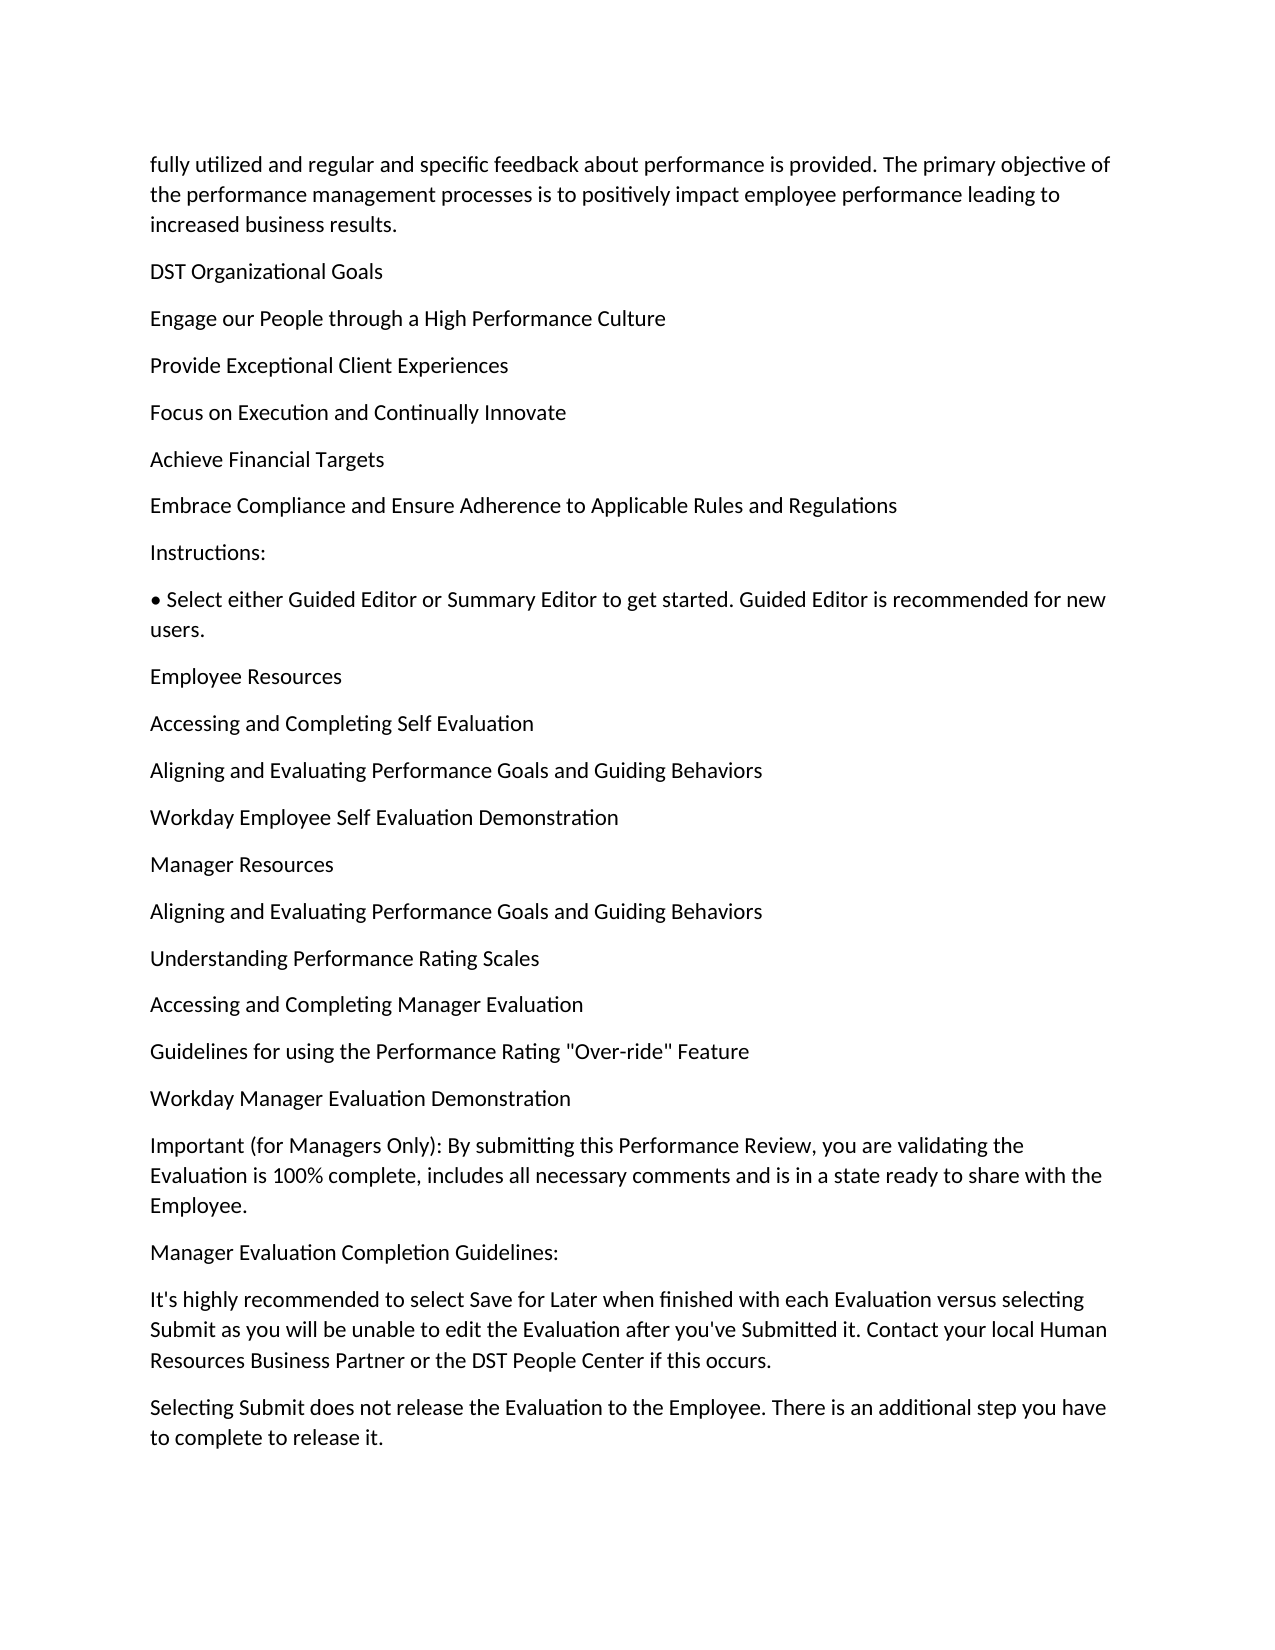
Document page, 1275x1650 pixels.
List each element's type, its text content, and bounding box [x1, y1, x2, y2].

text Workday Manager Evaluation Demonstration [150, 1084, 1125, 1112]
text Instructions: [150, 538, 1125, 567]
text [150, 150, 1125, 238]
text Important (for Managers Only): By submitting this Performance Review, you are validating the Evaluation is 100% complete, includes all necessary comments and is in a state ready to share with the Employee. [150, 1131, 1125, 1220]
text Manager Evaluation Completion Guidelines: [150, 1238, 1125, 1267]
text Embrace Compliance and Ensure Adherence to Applicable Rules and Regulations [150, 492, 1125, 520]
text Selecting Submit does not release the Evaluation to the Employee. There is an additional step you have to complete to release it. [150, 1393, 1125, 1451]
text Engage our People through a High Performance Culture [150, 304, 1125, 332]
text Aligning and Evaluating Performance Goals and Guiding Behaviors [150, 897, 1125, 925]
text Achieve Financial Targets [150, 445, 1125, 473]
text Employee Resources [150, 662, 1125, 691]
text It's highly recommended to select Save for Later when finished with each Evaluation versus selecting Submit as you will be unable to edit the Evaluation after you've Submitted it. Contact your local Human Resources Business Partner or the DST People Center if this occurs. [150, 1285, 1125, 1374]
text Accessing and Completing Self Evaluation [150, 709, 1125, 737]
text DST Organizational Goals [150, 257, 1125, 285]
text Understanding Performance Rating Scales [150, 944, 1125, 972]
text Provide Exceptional Client Experiences [150, 351, 1125, 379]
text Workday Employee Self Evaluation Demonstration [150, 803, 1125, 831]
text Guidelines for using the Performance Rating "Over-ride" Feature [150, 1037, 1125, 1066]
text Focus on Execution and Continually Innovate [150, 398, 1125, 426]
text • Select either Guided Editor or Summary Editor to get started. Guided Editor is recommended for new users. [150, 585, 1125, 644]
text Manager Resources [150, 850, 1125, 878]
text Aligning and Evaluating Performance Goals and Guiding Behaviors [150, 756, 1125, 784]
text Accessing and Completing Manager Evaluation [150, 991, 1125, 1019]
